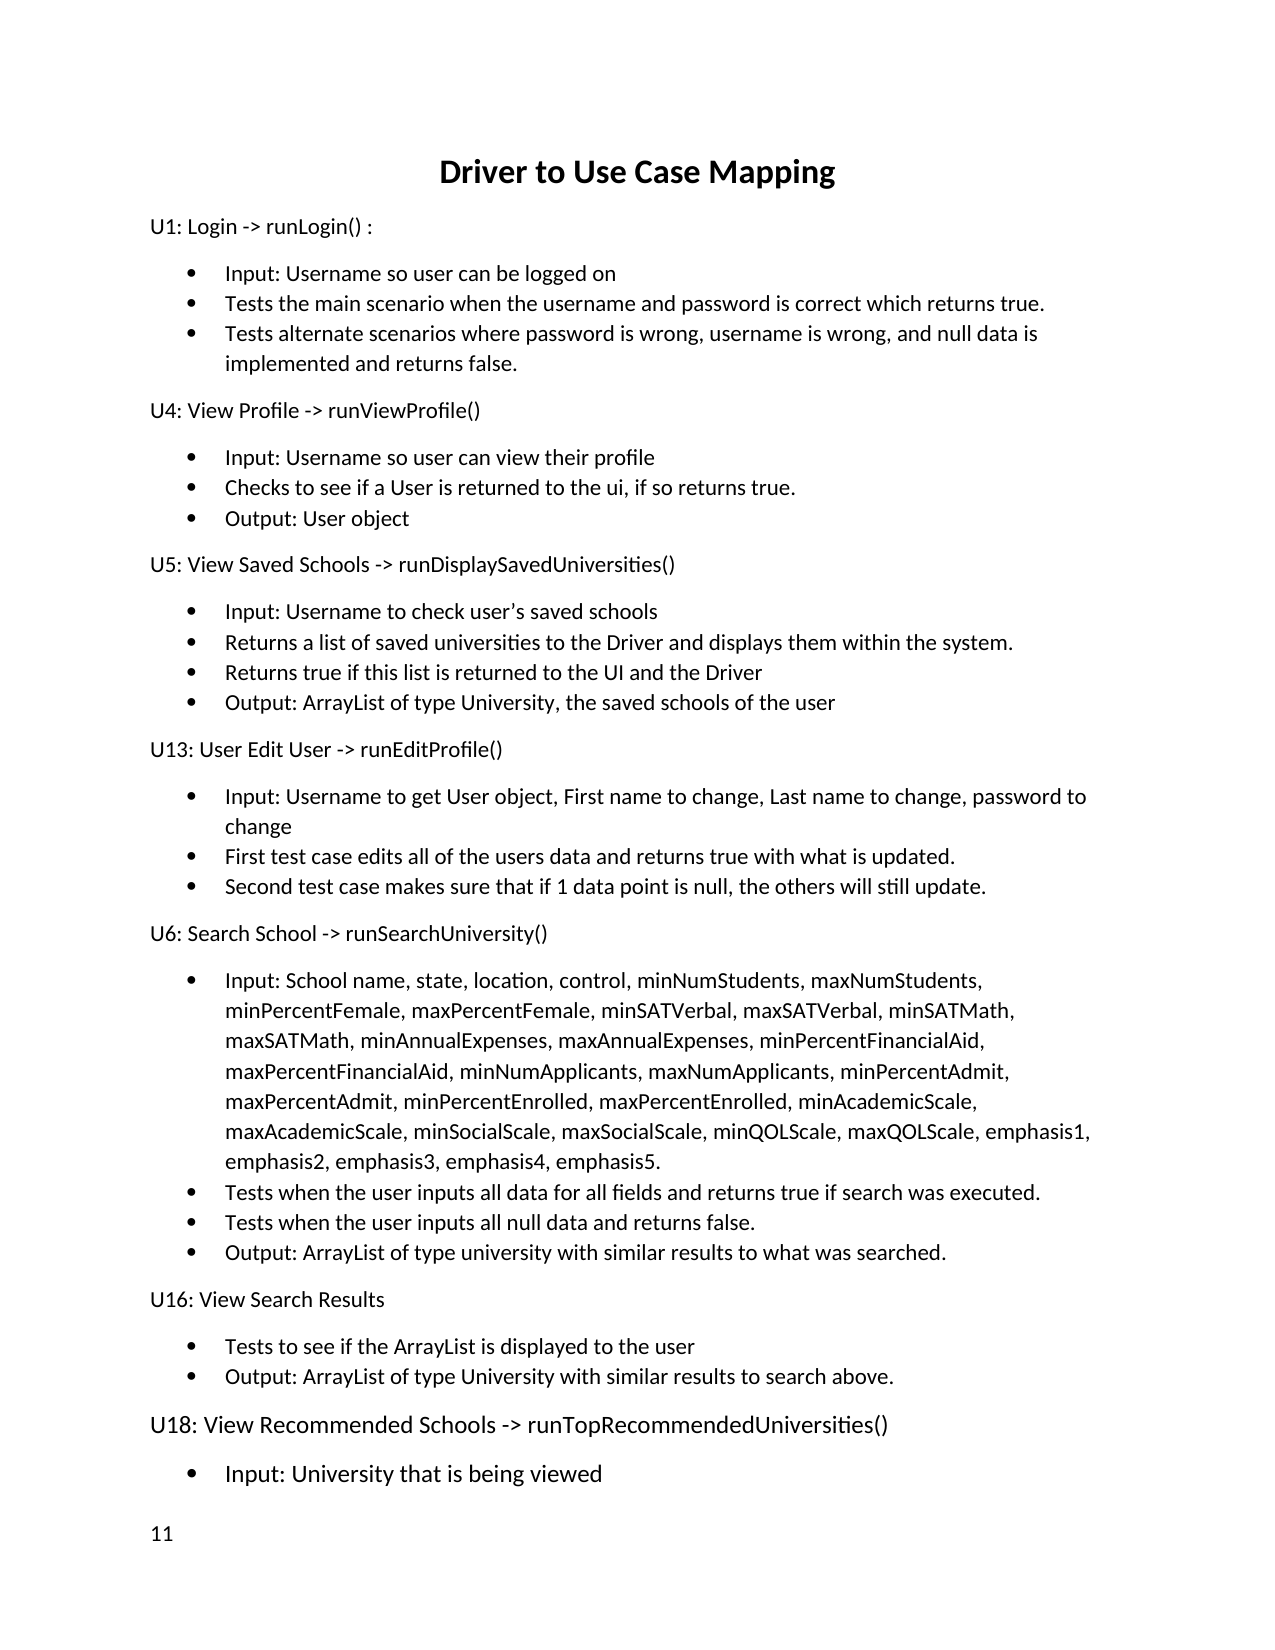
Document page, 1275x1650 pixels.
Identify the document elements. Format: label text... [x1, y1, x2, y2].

list Input: University that is being viewed [187, 1458, 1125, 1489]
text Driver to Use Case Mapping [150, 150, 1125, 192]
list Second test case makes sure that if 1 data point is null, the others will still update. [187, 872, 1125, 900]
list Returns a list of saved universities to the Driver and displays them within the system. [187, 628, 1125, 656]
text U1: Login -> runLogin() : [150, 212, 1125, 240]
list Checks to see if a User is returned to the ui, if so returns true. [187, 473, 1125, 501]
list Tests when the user inputs all null data and returns false. [187, 1208, 1125, 1236]
list Output: ArrayList of type University, the saved schools of the user [187, 688, 1125, 716]
list Output: ArrayList of type University with similar results to search above. [187, 1362, 1125, 1390]
list First test case edits all of the users data and returns true with what is updated. [187, 842, 1125, 870]
list Tests the main scenario when the username and password is correct which returns true. [187, 289, 1125, 317]
list Input: Username to check user’s saved schools [187, 597, 1125, 625]
list Output: User object [187, 504, 1125, 532]
list Input: School name, state, location, control, minNumStudents, maxNumStudents, minPercentFemale, maxPercentFemale, minSATVerbal, maxSATVerbal, minSATMath, maxSATMath, minAnnualExpenses, maxAnnualExpenses, minPercentFinancialAid, maxPercentFinancialAid, minNumApplicants, maxNumApplicants, minPercentAdmit, maxPercentAdmit, minPercentEnrolled, maxPercentEnrolled, minAcademicScale, maxAcademicScale, minSocialScale, maxSocialScale, minQOLScale, maxQOLScale, emphasis1, emphasis2, emphasis3, emphasis4, emphasis5. [187, 966, 1125, 1175]
text U18: View Recommended Schools -> runTopRecommendedUniversities() [150, 1409, 1125, 1439]
text U13: User Edit User -> runEditProfile() [150, 735, 1125, 763]
list Input: Username so user can view their profile [187, 443, 1125, 471]
list Tests when the user inputs all data for all fields and returns true if search was executed. [187, 1178, 1125, 1206]
text U4: View Profile -> runViewProfile() [150, 396, 1125, 424]
list Tests alternate scenarios where password is wrong, username is wrong, and null data is implemented and returns false. [187, 319, 1125, 377]
list Output: ArrayList of type university with similar results to what was searched. [187, 1238, 1125, 1266]
text U5: View Saved Schools -> runDisplaySavedUniversities() [150, 551, 1125, 578]
text U6: Search School -> runSearchUniversity() [150, 919, 1125, 947]
list Input: Username so user can be logged on [187, 259, 1125, 287]
list Returns true if this list is returned to the UI and the Driver [187, 658, 1125, 686]
list Input: Username to get User object, First name to change, Last name to change, password to change [187, 782, 1125, 840]
text U16: View Search Results [150, 1285, 1125, 1313]
list Tests to see if the ArrayList is displayed to the user [187, 1332, 1125, 1360]
